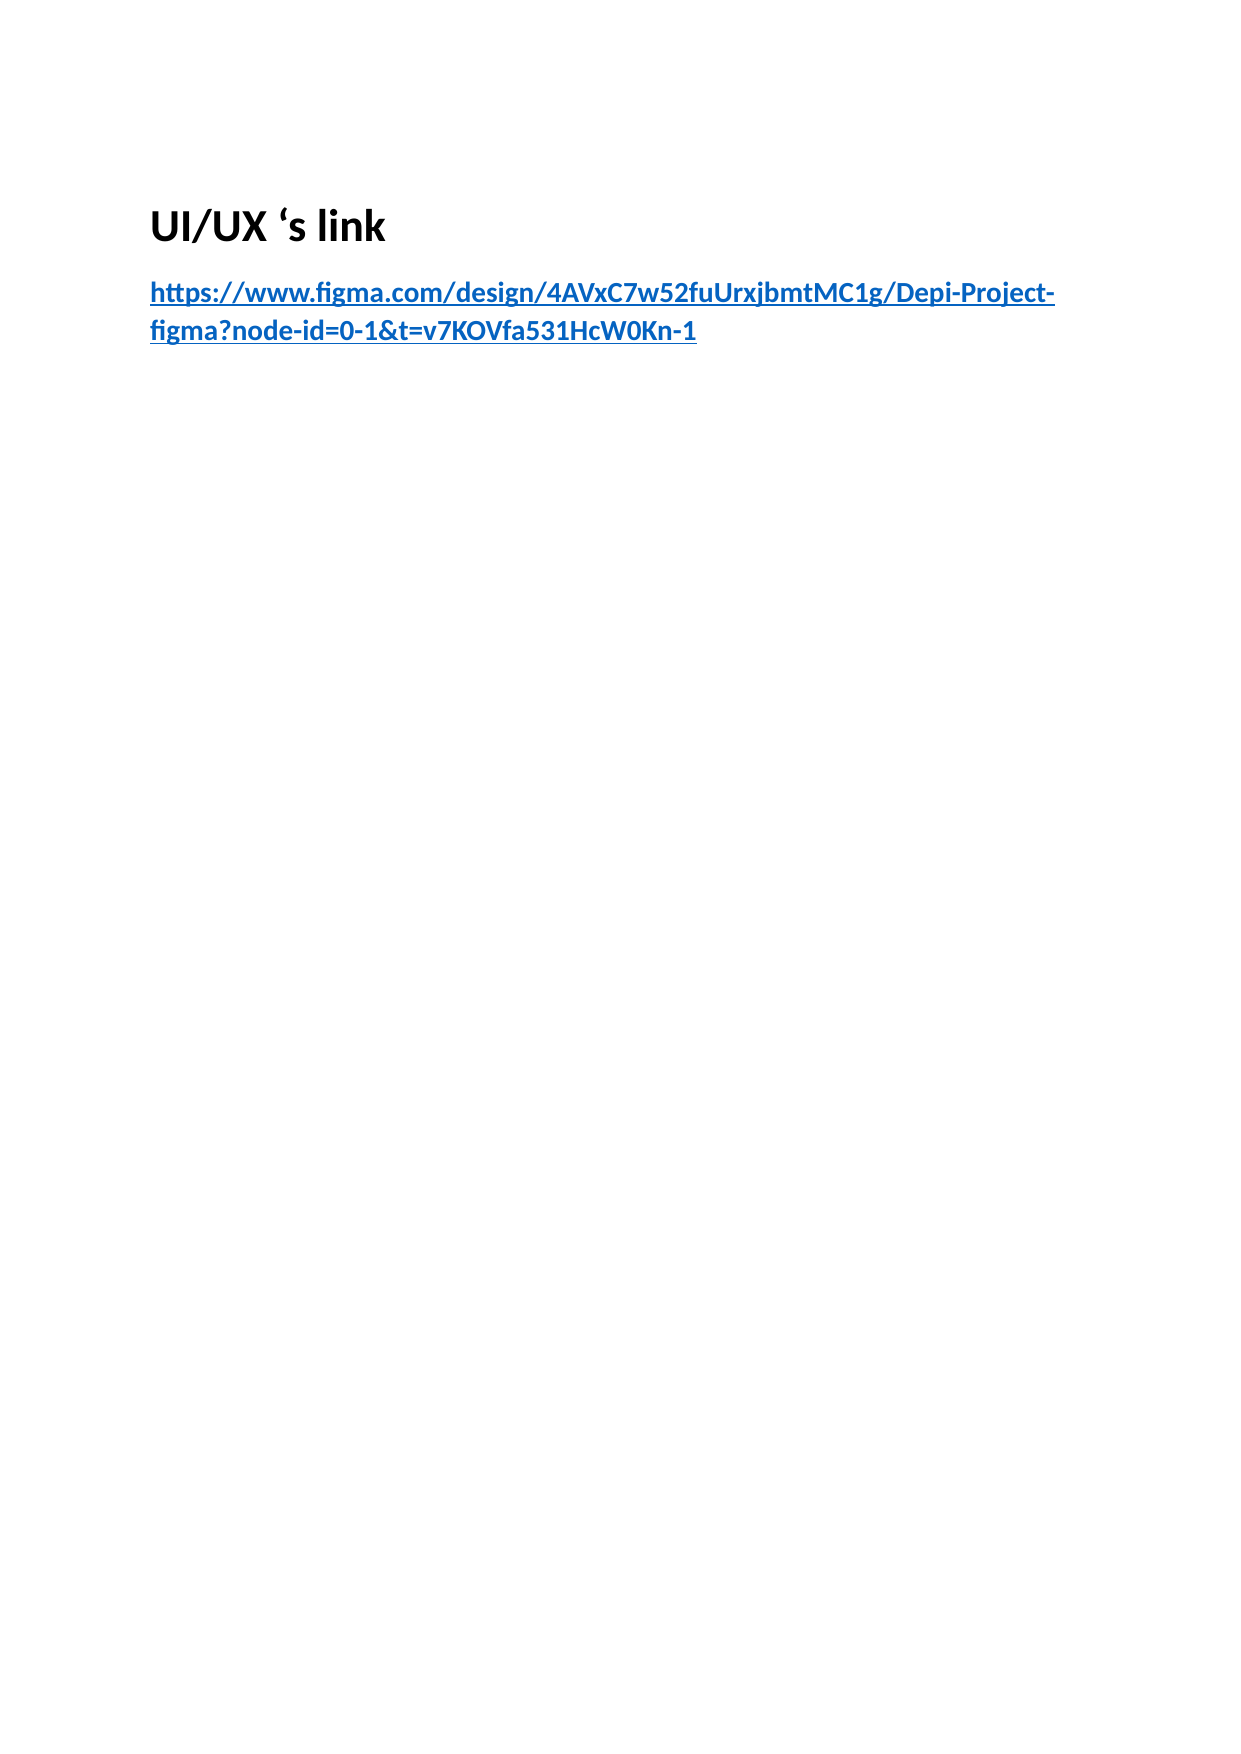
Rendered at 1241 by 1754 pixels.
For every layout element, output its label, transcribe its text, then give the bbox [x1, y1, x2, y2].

text https://www.figma.com/design/4AVxC7w52fuUrxjbmtMC1g/Depi-Project-figma?node-id=0-1&t=v7KOVfa531HcW0Kn-1 [150, 274, 1090, 348]
text UI/UX ‘s link [150, 197, 1090, 253]
